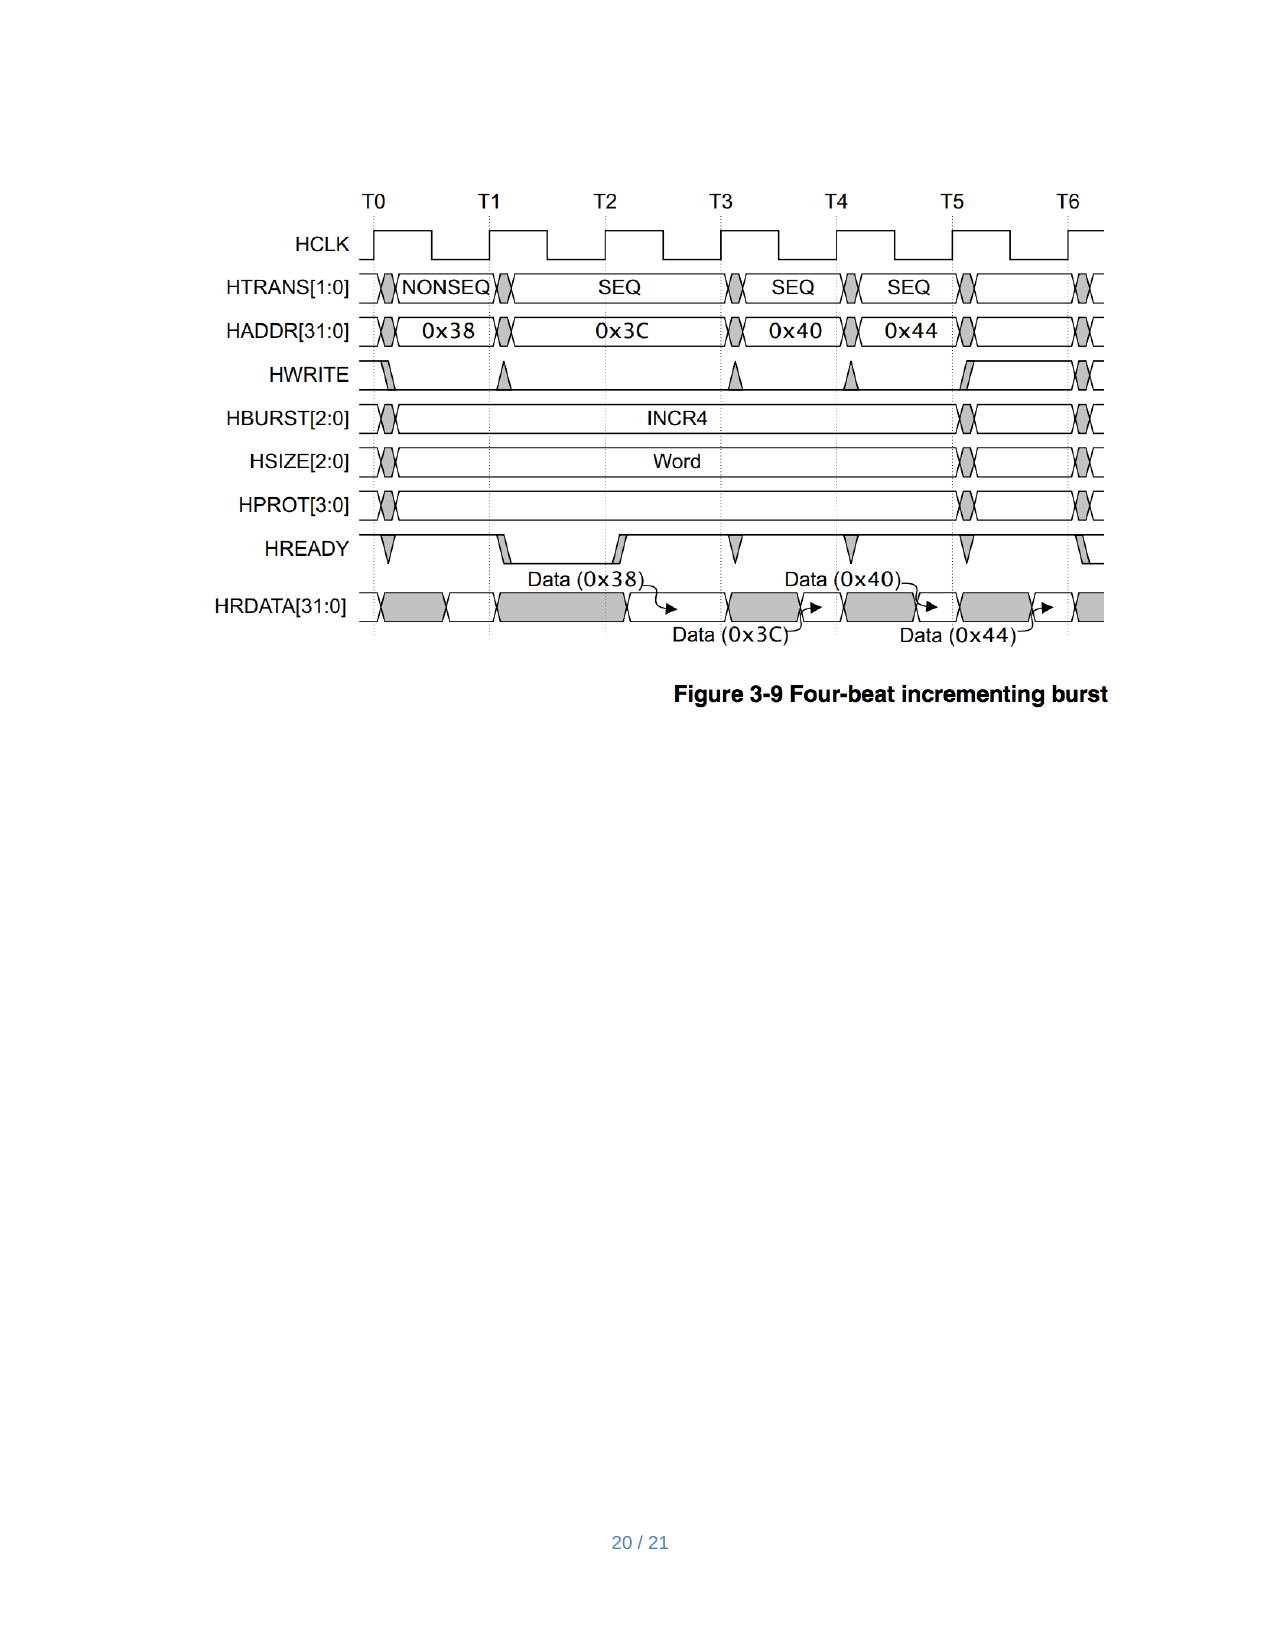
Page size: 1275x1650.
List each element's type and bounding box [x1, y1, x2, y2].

picture [150, 150, 1125, 730]
